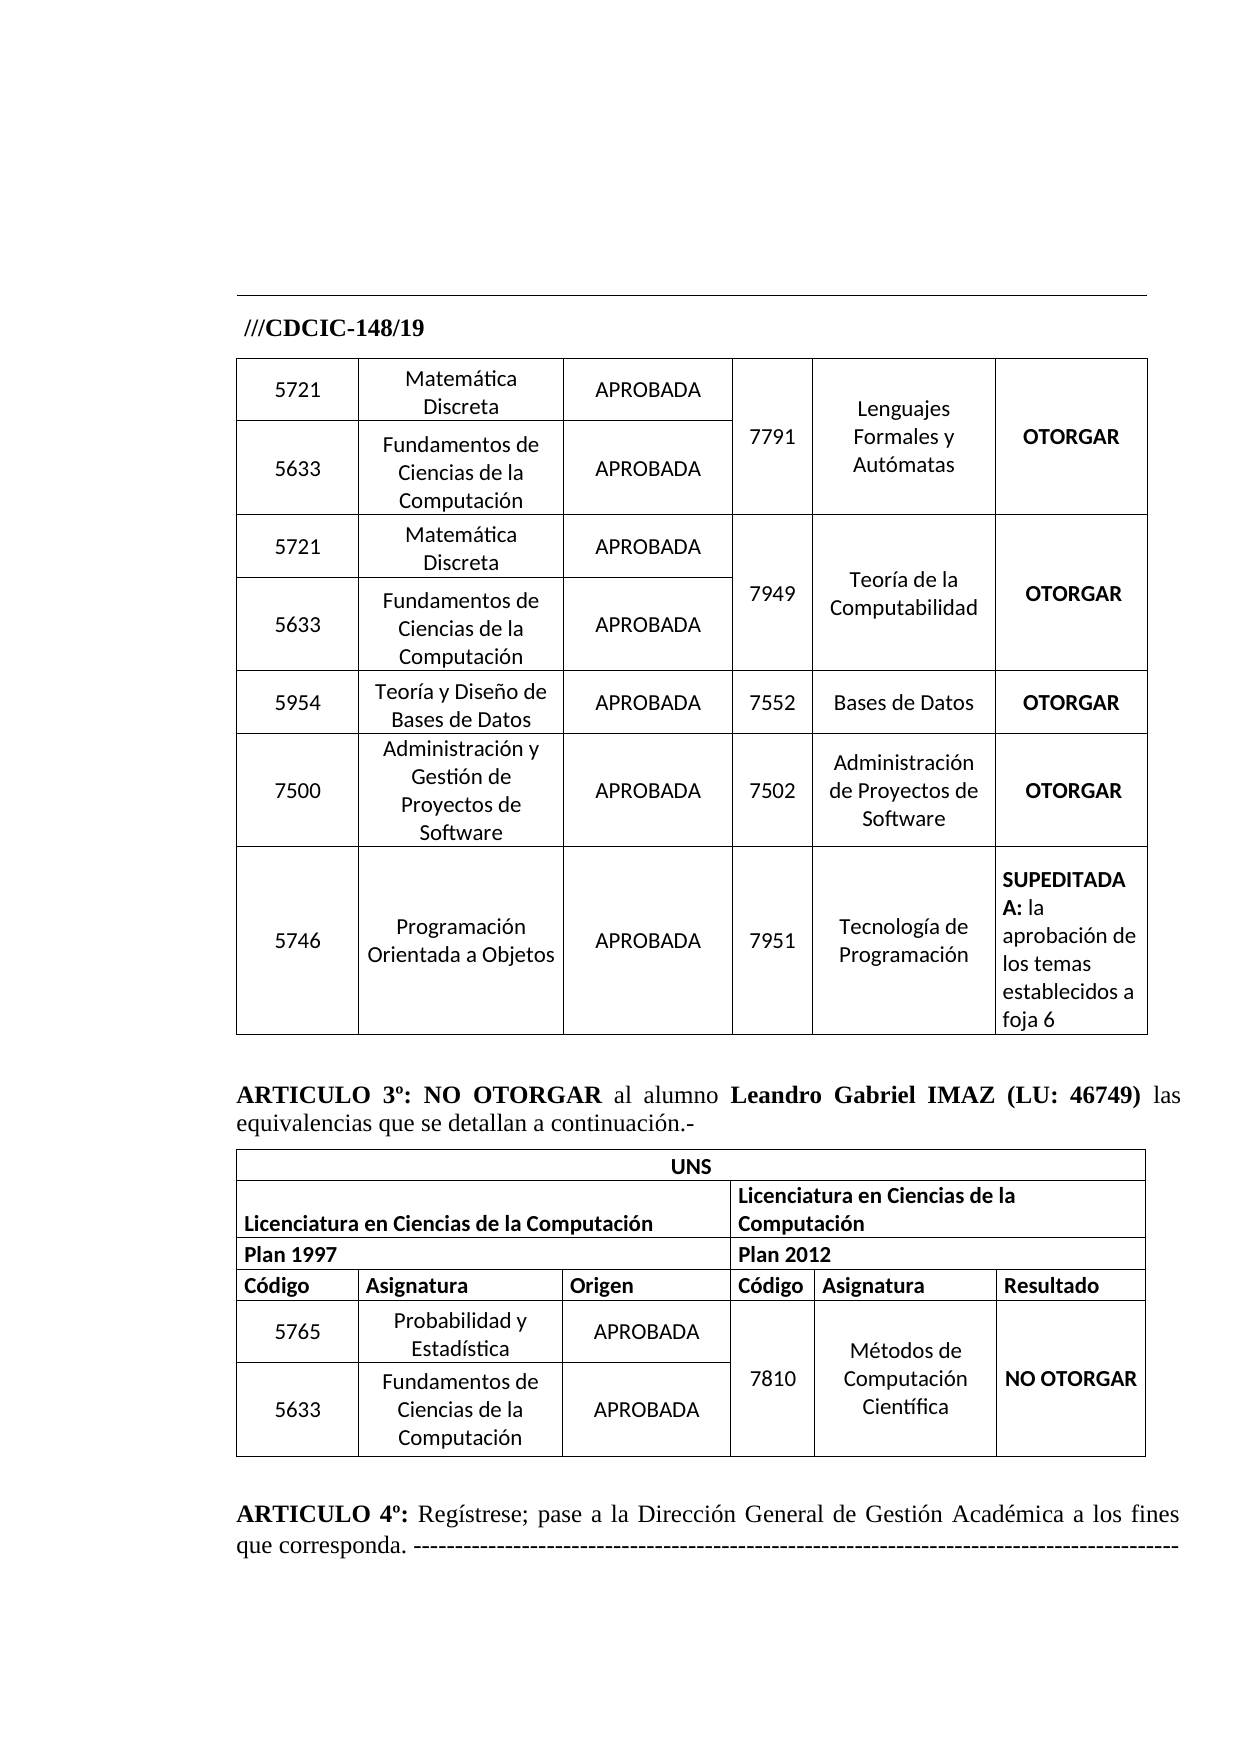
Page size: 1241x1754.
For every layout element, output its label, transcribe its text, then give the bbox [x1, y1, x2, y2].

table_cell APROBADA [564, 359, 732, 420]
table_cell Matemática Discreta [359, 359, 563, 420]
table_cell Lenguajes Formales y Autómatas [813, 359, 995, 514]
table_cell 7791 [733, 359, 812, 514]
table_cell Origen [563, 1270, 730, 1300]
table_cell 7552 [733, 671, 812, 733]
table_header UNS [237, 1150, 1145, 1180]
table_cell Programación Orientada a Objetos [359, 847, 563, 1033]
table_cell APROBADA [564, 734, 732, 846]
table_cell Fundamentos de Ciencias de la Computación [359, 421, 563, 514]
table_cell Plan 1997 [237, 1238, 730, 1268]
table_cell APROBADA [563, 1363, 730, 1456]
table_cell 7951 [733, 847, 812, 1033]
table_cell Teoría y Diseño de Bases de Datos [359, 671, 563, 733]
table_cell Bases de Datos [813, 671, 995, 733]
table_cell Teoría de la Computabilidad [813, 515, 995, 670]
text ARTICULO 4º: Regístrese; pase a la Dirección General de Gestión Académica a los fines que corresponda. -------------------------------------------------------------------------------------------- [236, 1499, 1181, 1559]
table_cell Administración y Gestión de Proyectos de Software [359, 734, 563, 846]
table_cell 5721 [237, 515, 358, 577]
table_cell 7949 [733, 515, 812, 670]
table_cell APROBADA [564, 671, 732, 733]
table_cell Asignatura [359, 1270, 562, 1300]
table_cell APROBADA [564, 578, 732, 670]
table_cell OTORGAR [996, 515, 1147, 670]
table_cell 7500 [237, 734, 358, 846]
table_cell APROBADA [564, 515, 732, 577]
table_cell Código [731, 1270, 814, 1300]
table_cell 5633 [237, 578, 358, 670]
table_cell 5721 [237, 359, 358, 420]
table_cell Asignatura [815, 1270, 996, 1300]
table_cell Administración de Proyectos de Software [813, 734, 995, 846]
table_cell SUPEDITADA A: la aprobación de los temas establecidos a foja 6 [996, 847, 1147, 1033]
table_cell ///CDCIC-148/19 [237, 296, 1147, 358]
table_cell 5746 [237, 847, 358, 1033]
table_cell Resultado [997, 1270, 1145, 1300]
table_cell Métodos de Computación Científica [815, 1301, 996, 1456]
table_cell 7810 [731, 1301, 814, 1456]
table_cell 5633 [237, 421, 358, 514]
table_cell 7502 [733, 734, 812, 846]
table_cell Licenciatura en Ciencias de la Computación [237, 1181, 730, 1237]
table_cell Fundamentos de Ciencias de la Computación [359, 1363, 562, 1456]
table_cell 5633 [237, 1363, 358, 1456]
table_cell Matemática Discreta [359, 515, 563, 577]
table_cell 5954 [237, 671, 358, 733]
table_cell APROBADA [563, 1301, 730, 1362]
table_cell Licenciatura en Ciencias de la Computación [731, 1181, 1145, 1237]
table_cell Probabilidad y Estadística [359, 1301, 562, 1362]
text ARTICULO 3º: NO OTORGAR al alumno Leandro Gabriel IMAZ (LU: 46749) las equivalencias que se detallan a continuación.- [236, 1082, 1181, 1136]
table_cell Fundamentos de Ciencias de la Computación [359, 578, 563, 670]
table_cell Código [237, 1270, 358, 1300]
table_cell OTORGAR [996, 359, 1147, 514]
table_cell Tecnología de Programación [813, 847, 995, 1033]
table_cell APROBADA [564, 421, 732, 514]
table_cell Plan 2012 [731, 1238, 1145, 1268]
table_cell OTORGAR [996, 671, 1147, 733]
table_cell NO OTORGAR [997, 1301, 1145, 1456]
table_cell APROBADA [564, 847, 732, 1033]
table_cell 5765 [237, 1301, 358, 1362]
table_cell OTORGAR [996, 734, 1147, 846]
